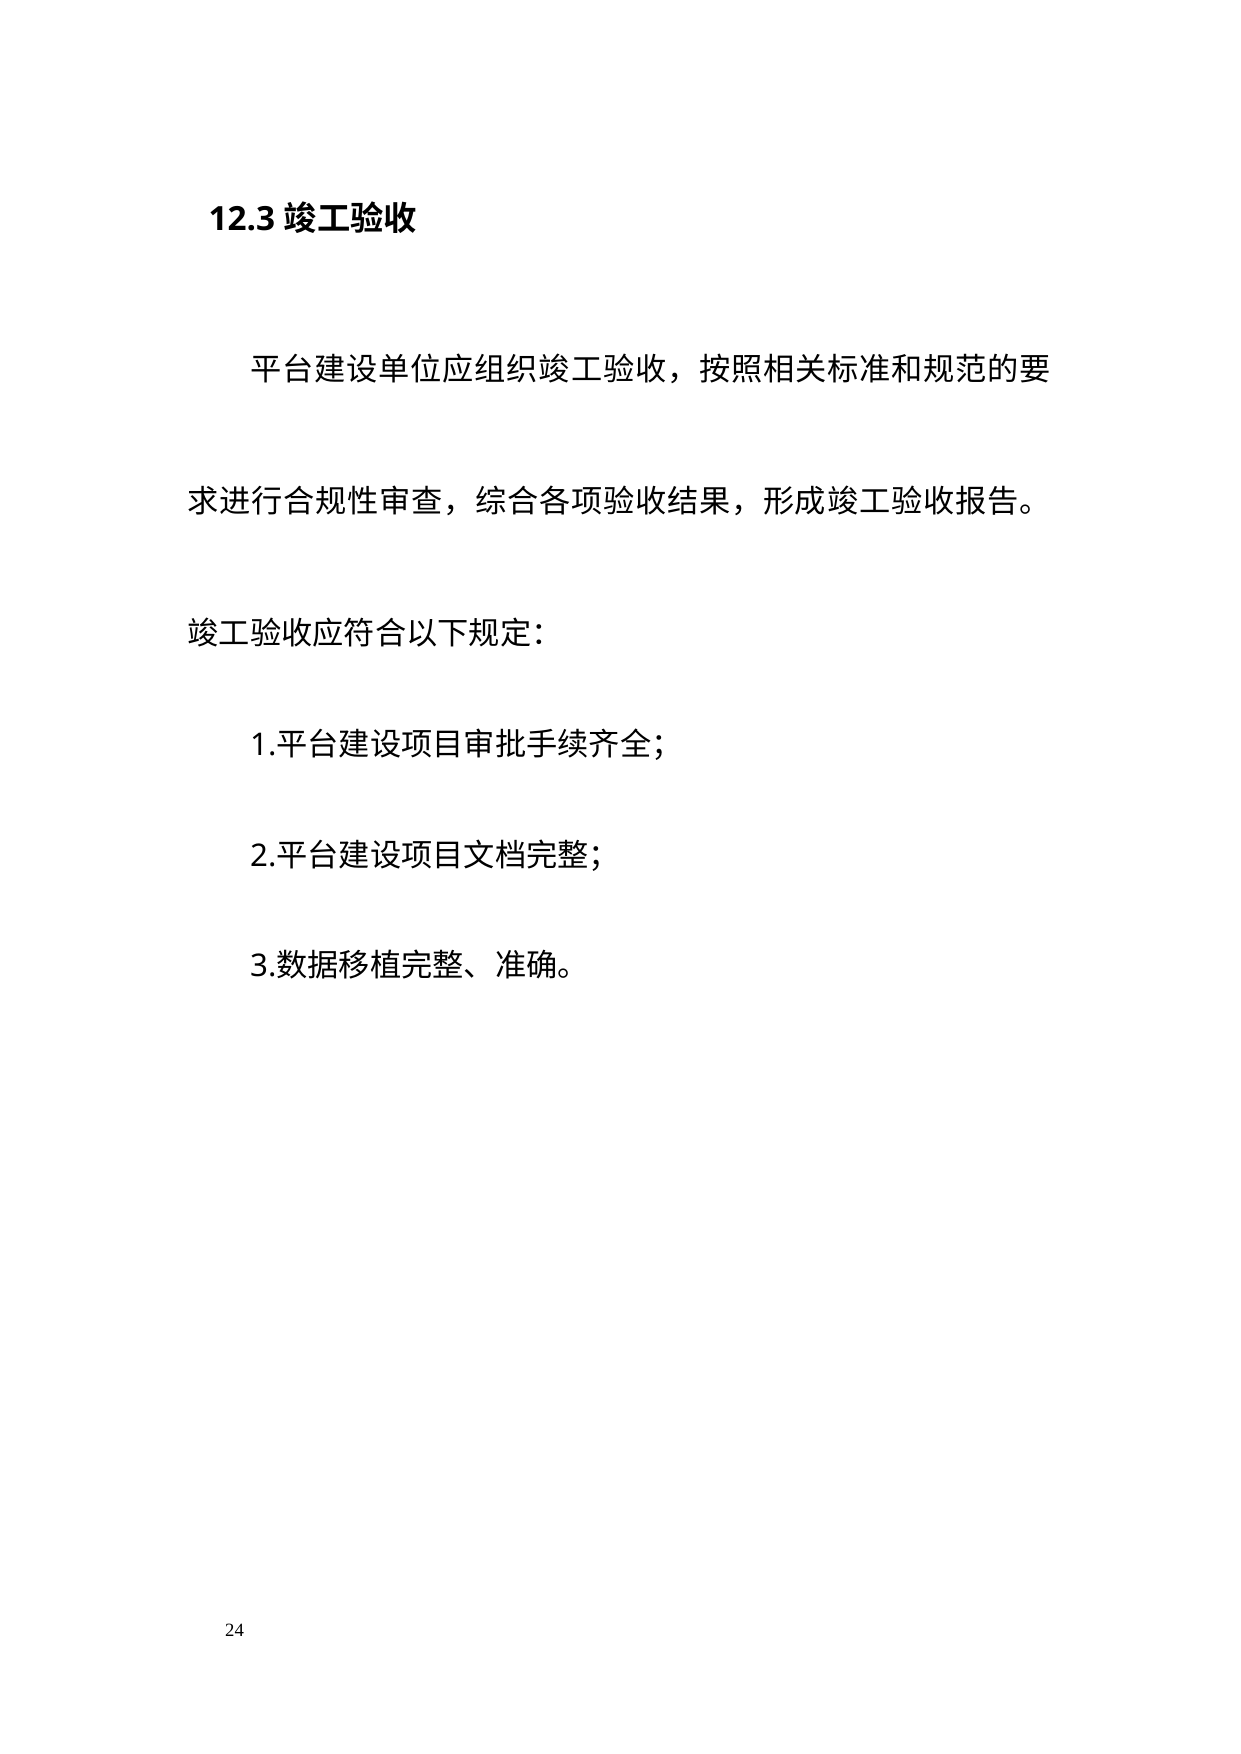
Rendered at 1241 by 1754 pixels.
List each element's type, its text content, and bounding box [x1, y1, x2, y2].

subtitle 12.3 竣工验收 [187, 172, 1053, 260]
text 3.数据移植完整、准确。 [187, 919, 1053, 1007]
text 2.平台建设项目文档完整； [187, 808, 1053, 897]
text 平台建设单位应组织竣工验收，按照相关标准和规范的要求进行合规性审查，综合各项验收结果，形成竣工验收报告。竣工验收应符合以下规定： [187, 322, 1053, 675]
text 1.平台建设项目审批手续齐全； [187, 698, 1053, 786]
